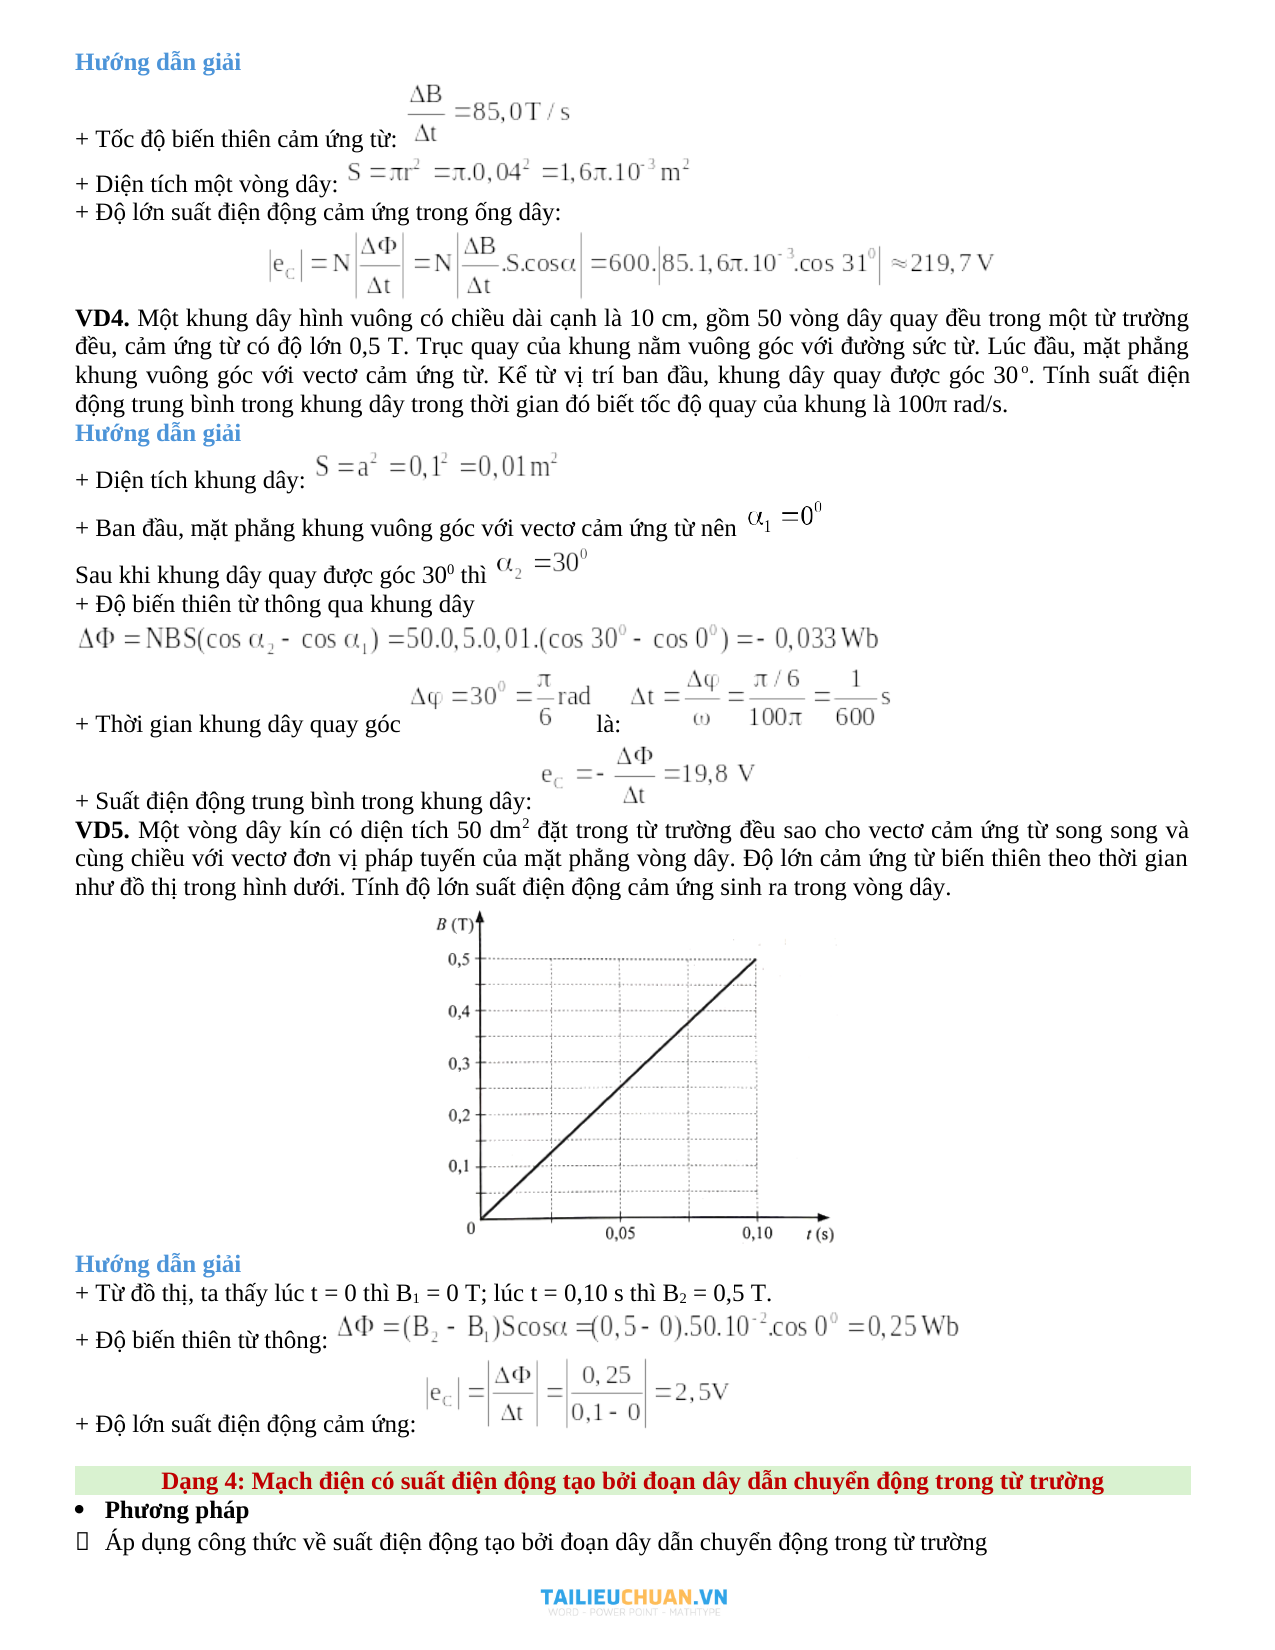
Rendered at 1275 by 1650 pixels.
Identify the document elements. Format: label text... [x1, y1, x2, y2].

picture [423, 900, 841, 1249]
text VD4. Một khung dây hình vuông có chiều dài cạnh là 10 cm, gồm 50 vòng dây quay đều trong một từ trường đều, cảm ứng từ có độ lớn 0,5 T. Trục quay của khung nằm vuông góc với đường sức từ. Lúc đầu, mặt phẳng khung vuông góc với vectơ cảm ứng từ. Kể từ vị trí ban đầu, khung dây quay được góc 30o. Tính suất điện động trung bình trong khung dây trong thời gian đó biết tốc độ quay của khung là 100π rad/s. [75, 303, 1191, 418]
text  Áp dụng công thức về suất điện động tạo bởi đoạn dây dẫn chuyển động trong từ trường [75, 1524, 1191, 1558]
list + Độ lớn suất điện động cảm ứng trong ống dây: [75, 197, 1191, 226]
list Hướng dẫn giải [75, 1249, 1191, 1278]
list + Diện tích khung dây: [75, 446, 1191, 494]
list + Độ biến thiên từ thông qua khung dây [75, 589, 1191, 618]
list + Diện tích một vòng dây: [75, 153, 1191, 197]
text VD5. Một vòng dây kín có diện tích 50 dm2 đặt trong từ trường đều sao cho vectơ cảm ứng từ song song và cùng chiều với vectơ đơn vị pháp tuyến của mặt phẳng vòng dây. Độ lớn cảm ứng từ biến thiên theo thời gian như đồ thị trong hình dưới. Tính độ lớn suất điện động cảm ứng sinh ra trong vòng dây. [75, 815, 1191, 901]
list + Độ lớn suất điện động cảm ứng: [75, 1354, 1191, 1438]
list + Thời gian khung dây quay góc là: [75, 660, 1191, 737]
list + Suất điện động trung bình trong khung dây: [75, 737, 1191, 815]
list + Ban đầu, mặt phẳng khung vuông góc với vectơ cảm ứng từ nên [75, 494, 1191, 542]
list + Từ đồ thị, ta thấy lúc t = 0 thì B1 = 0 T; lúc t = 0,10 s thì B2 = 0,5 T. [75, 1278, 1191, 1306]
text Dạng 4: Mạch điện có suất điện động tạo bởi đoạn dây dẫn chuyển động trong từ trường [75, 1466, 1191, 1495]
list Hướng dẫn giải [75, 47, 1191, 76]
picture [533, 1579, 733, 1622]
text  Phương pháp [75, 1495, 1191, 1524]
list + Độ biến thiên từ thông: [75, 1306, 1191, 1354]
list Sau khi khung dây quay được góc 300 thì [75, 542, 1191, 589]
list Hướng dẫn giải [75, 418, 1191, 446]
list + Tốc độ biến thiên cảm ứng từ: [75, 76, 1191, 153]
